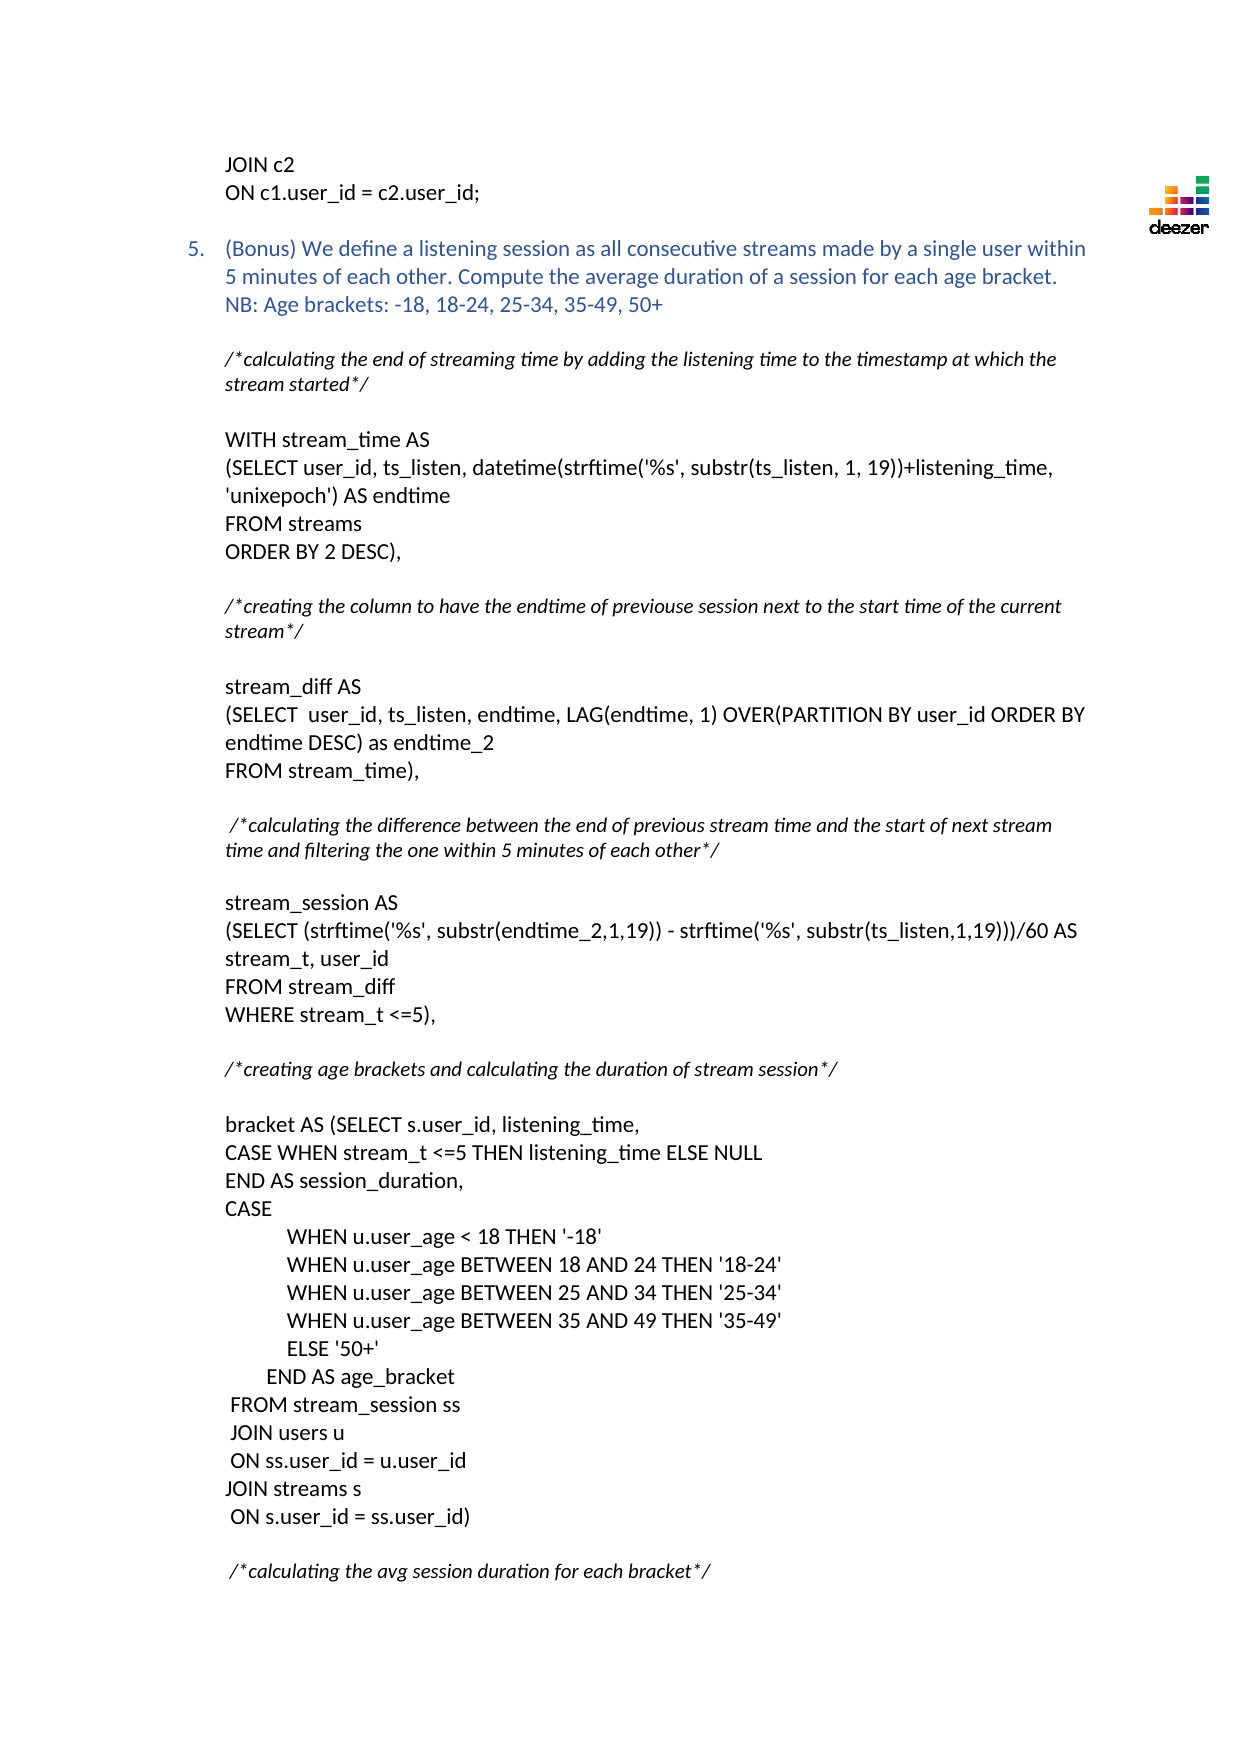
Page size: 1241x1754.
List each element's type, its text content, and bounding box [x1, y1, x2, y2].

list WHEN u.user_age < 18 THEN '-18' [225, 1222, 1090, 1250]
list FROM stream_session ss [225, 1390, 1090, 1418]
list stream_session AS [225, 888, 1090, 916]
list ON c1.user_id = c2.user_id; [225, 178, 1090, 206]
list JOIN c2 [225, 150, 1090, 178]
list WHEN u.user_age BETWEEN 25 AND 34 THEN '25-34' [225, 1278, 1090, 1306]
list ELSE '50+' [225, 1334, 1090, 1362]
list /*creating age brackets and calculating the duration of stream session*/ [225, 1056, 1090, 1082]
list END AS age_bracket [225, 1362, 1090, 1390]
list JOIN streams s [225, 1474, 1090, 1502]
list END AS session_duration, [225, 1166, 1090, 1194]
list JOIN users u [225, 1418, 1090, 1446]
list (Bonus) We define a listening session as all consecutive streams made by a single user within 5 minutes of each other. Compute the average duration of a session for each age bracket. [187, 234, 1090, 290]
list (SELECT user_id, ts_listen, datetime(strftime('%s', substr(ts_listen, 1, 19))+listening_time, 'unixepoch') AS endtime [225, 453, 1090, 509]
list WHEN u.user_age BETWEEN 18 AND 24 THEN '18-24' [225, 1250, 1090, 1278]
list ON s.user_id = ss.user_id) [225, 1502, 1090, 1530]
list FROM streams [225, 509, 1090, 537]
list bracket AS (SELECT s.user_id, listening_time, [225, 1110, 1090, 1138]
list ORDER BY 2 DESC), [225, 537, 1090, 565]
picture [1126, 175, 1232, 235]
list /*calculating the avg session duration for each bracket*/ [225, 1558, 1090, 1584]
list /*creating the column to have the endtime of previouse session next to the start time of the current stream*/ [225, 593, 1090, 644]
list NB: Age brackets: -18, 18-24, 25-34, 35-49, 50+ [225, 290, 1090, 318]
list WHERE stream_t <=5), [225, 1000, 1090, 1028]
list FROM stream_diff [225, 972, 1090, 1000]
list WHEN u.user_age BETWEEN 35 AND 49 THEN '35-49' [225, 1306, 1090, 1334]
list ON ss.user_id = u.user_id [225, 1446, 1090, 1474]
list /*calculating the difference between the end of previous stream time and the start of next stream time and filtering the one within 5 minutes of each other*/ [225, 812, 1090, 863]
list FROM stream_time), [225, 756, 1090, 784]
list /*calculating the end of streaming time by adding the listening time to the timestamp at which the stream started*/ [225, 346, 1090, 397]
list CASE [225, 1194, 1090, 1222]
list WITH stream_time AS [225, 425, 1090, 453]
list (SELECT user_id, ts_listen, endtime, LAG(endtime, 1) OVER(PARTITION BY user_id ORDER BY endtime DESC) as endtime_2 [225, 700, 1090, 756]
list stream_diff AS [225, 672, 1090, 700]
list CASE WHEN stream_t <=5 THEN listening_time ELSE NULL [225, 1138, 1090, 1166]
list (SELECT (strftime('%s', substr(endtime_2,1,19)) - strftime('%s', substr(ts_listen,1,19)))/60 AS stream_t, user_id [225, 916, 1090, 972]
